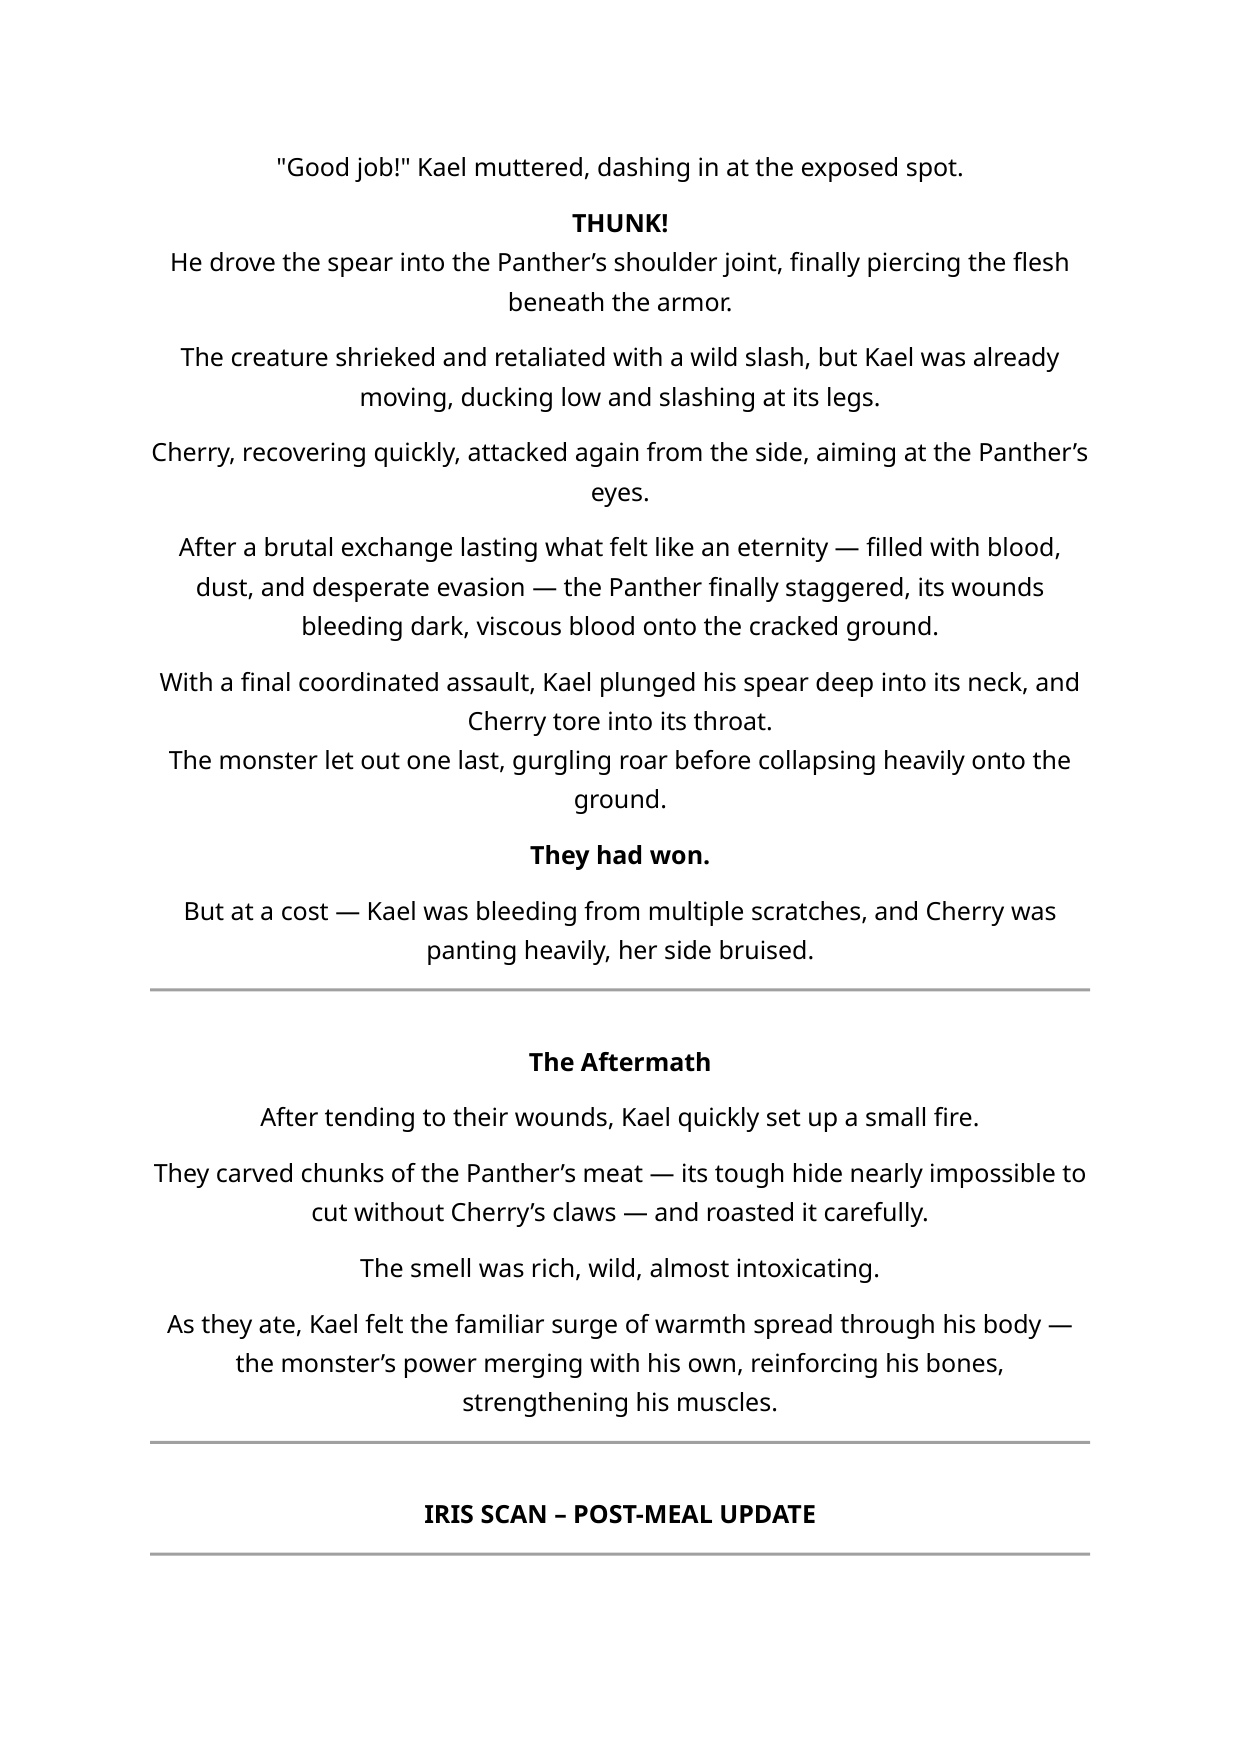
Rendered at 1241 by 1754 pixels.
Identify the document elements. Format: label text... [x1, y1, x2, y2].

text After a brutal exchange lasting what felt like an eternity — filled with blood, dust, and desperate evasion — the Panther finally staggered, its wounds bleeding dark, viscous blood onto the cracked ground. [150, 530, 1090, 642]
text Cherry, recovering quickly, attacked again from the side, aiming at the Panther’s eyes. [150, 435, 1090, 508]
text They had won. [150, 837, 1090, 872]
text The creature shrieked and retaliated with a wild slash, but Kael was already moving, ducking low and slashing at its legs. [150, 340, 1090, 413]
text They carved chunks of the Panther’s meat — its tough hide nearly impossible to cut without Cherry’s claws — and roasted it carefully. [150, 1156, 1090, 1229]
text The smell was rich, wild, almost intoxicating. [150, 1251, 1090, 1285]
text "Good job!" Kael muttered, dashing in at the exposed spot. [150, 150, 1090, 184]
text But at a cost — Kael was bleeding from multiple scratches, and Cherry was panting heavily, her side bruised. [150, 893, 1090, 967]
text IRIS SCAN – POST-MEAL UPDATE [150, 1497, 1090, 1531]
text With a final coordinated assault, Kael plunged his spear deep into its neck, and Cherry tore into its throat. The monster let out one last, gurgling roar before collapsing heavily onto the ground. [150, 664, 1090, 816]
text After tending to their wounds, Kael quickly set up a small fire. [150, 1100, 1090, 1134]
text As they ate, Kael felt the familiar surge of warmth spread through his body — the monster’s power merging with his own, reinforcing his bones, strengthening his muscles. [150, 1307, 1090, 1419]
text THUNK! He drove the spear into the Panther’s shoulder joint, finally piercing the flesh beneath the armor. [150, 206, 1090, 318]
text The Aftermath [150, 1044, 1090, 1078]
